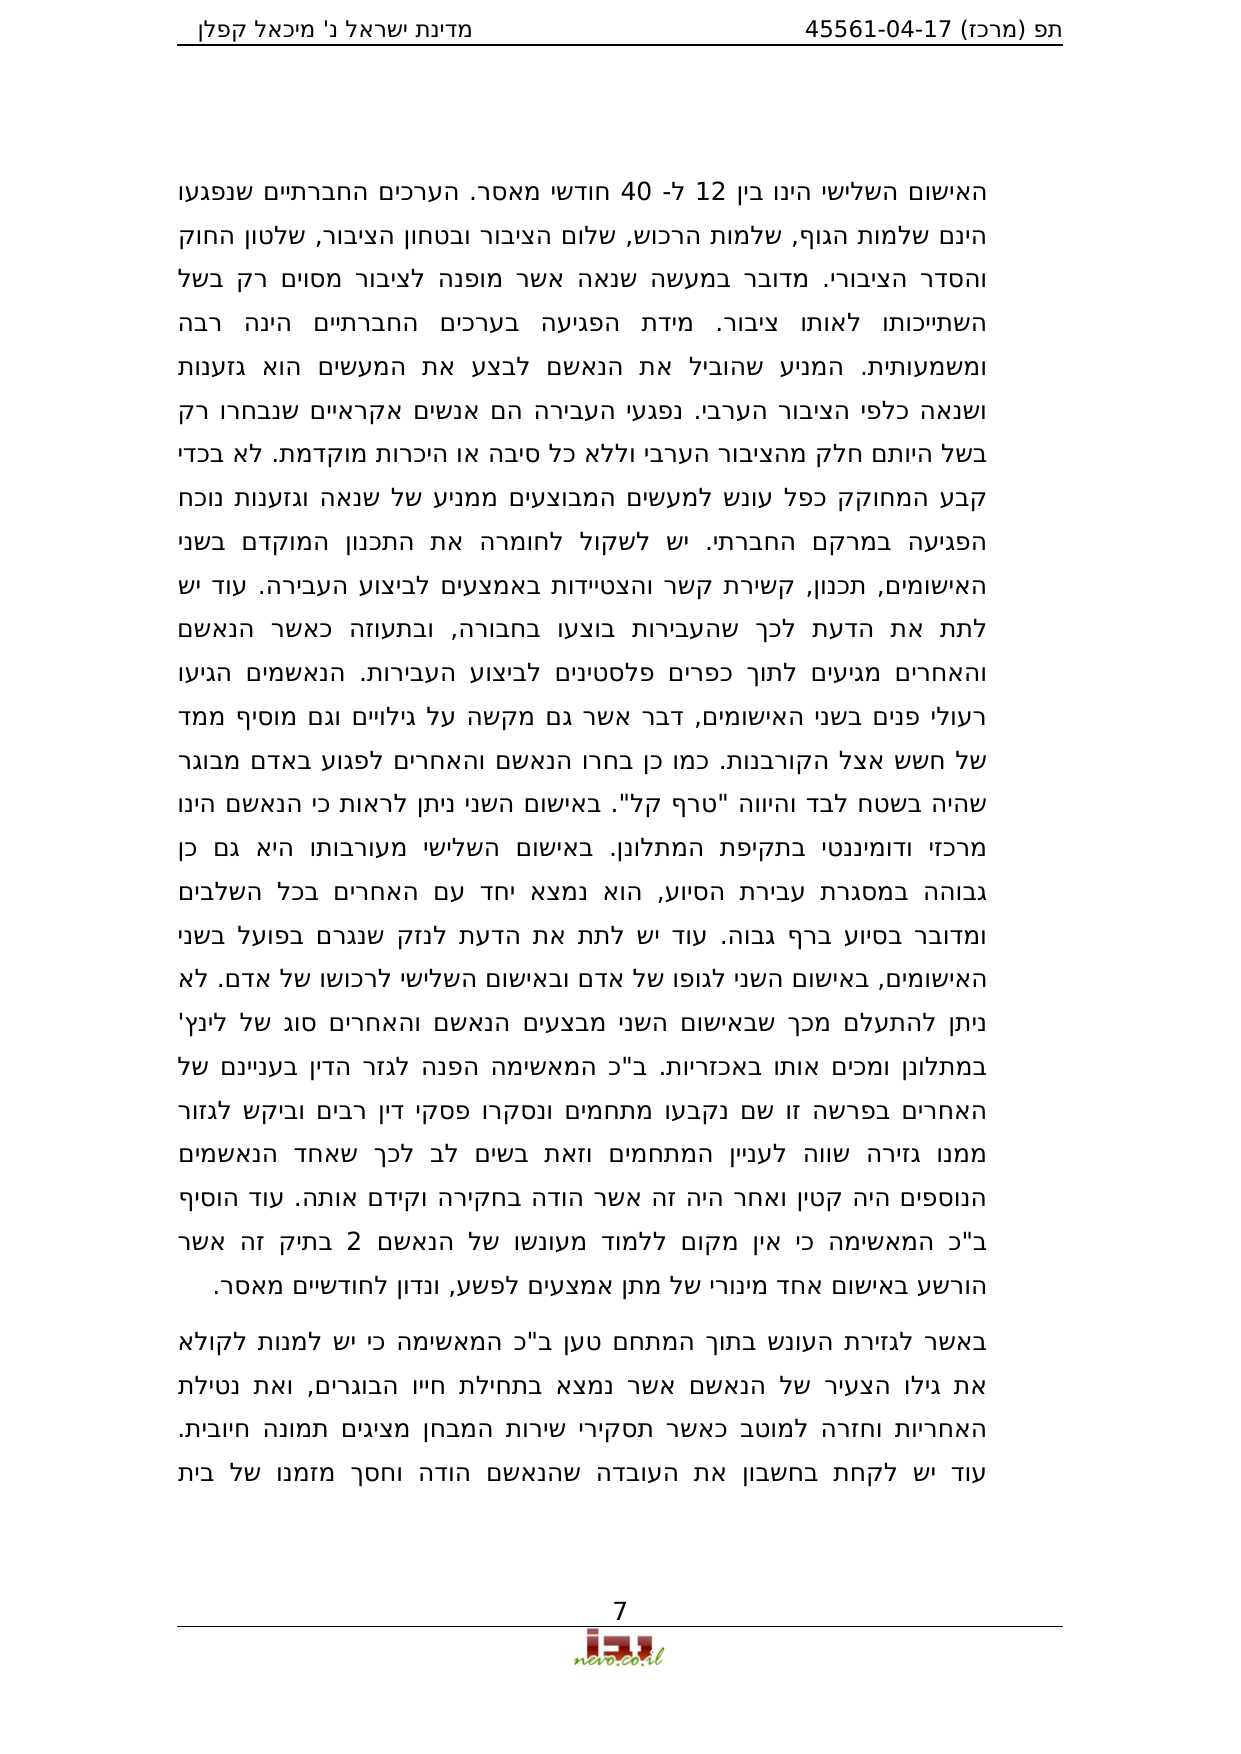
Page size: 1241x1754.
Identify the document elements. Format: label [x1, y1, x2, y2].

list [177, 177, 1063, 1300]
text [177, 1327, 988, 1488]
picture [574, 1628, 666, 1667]
